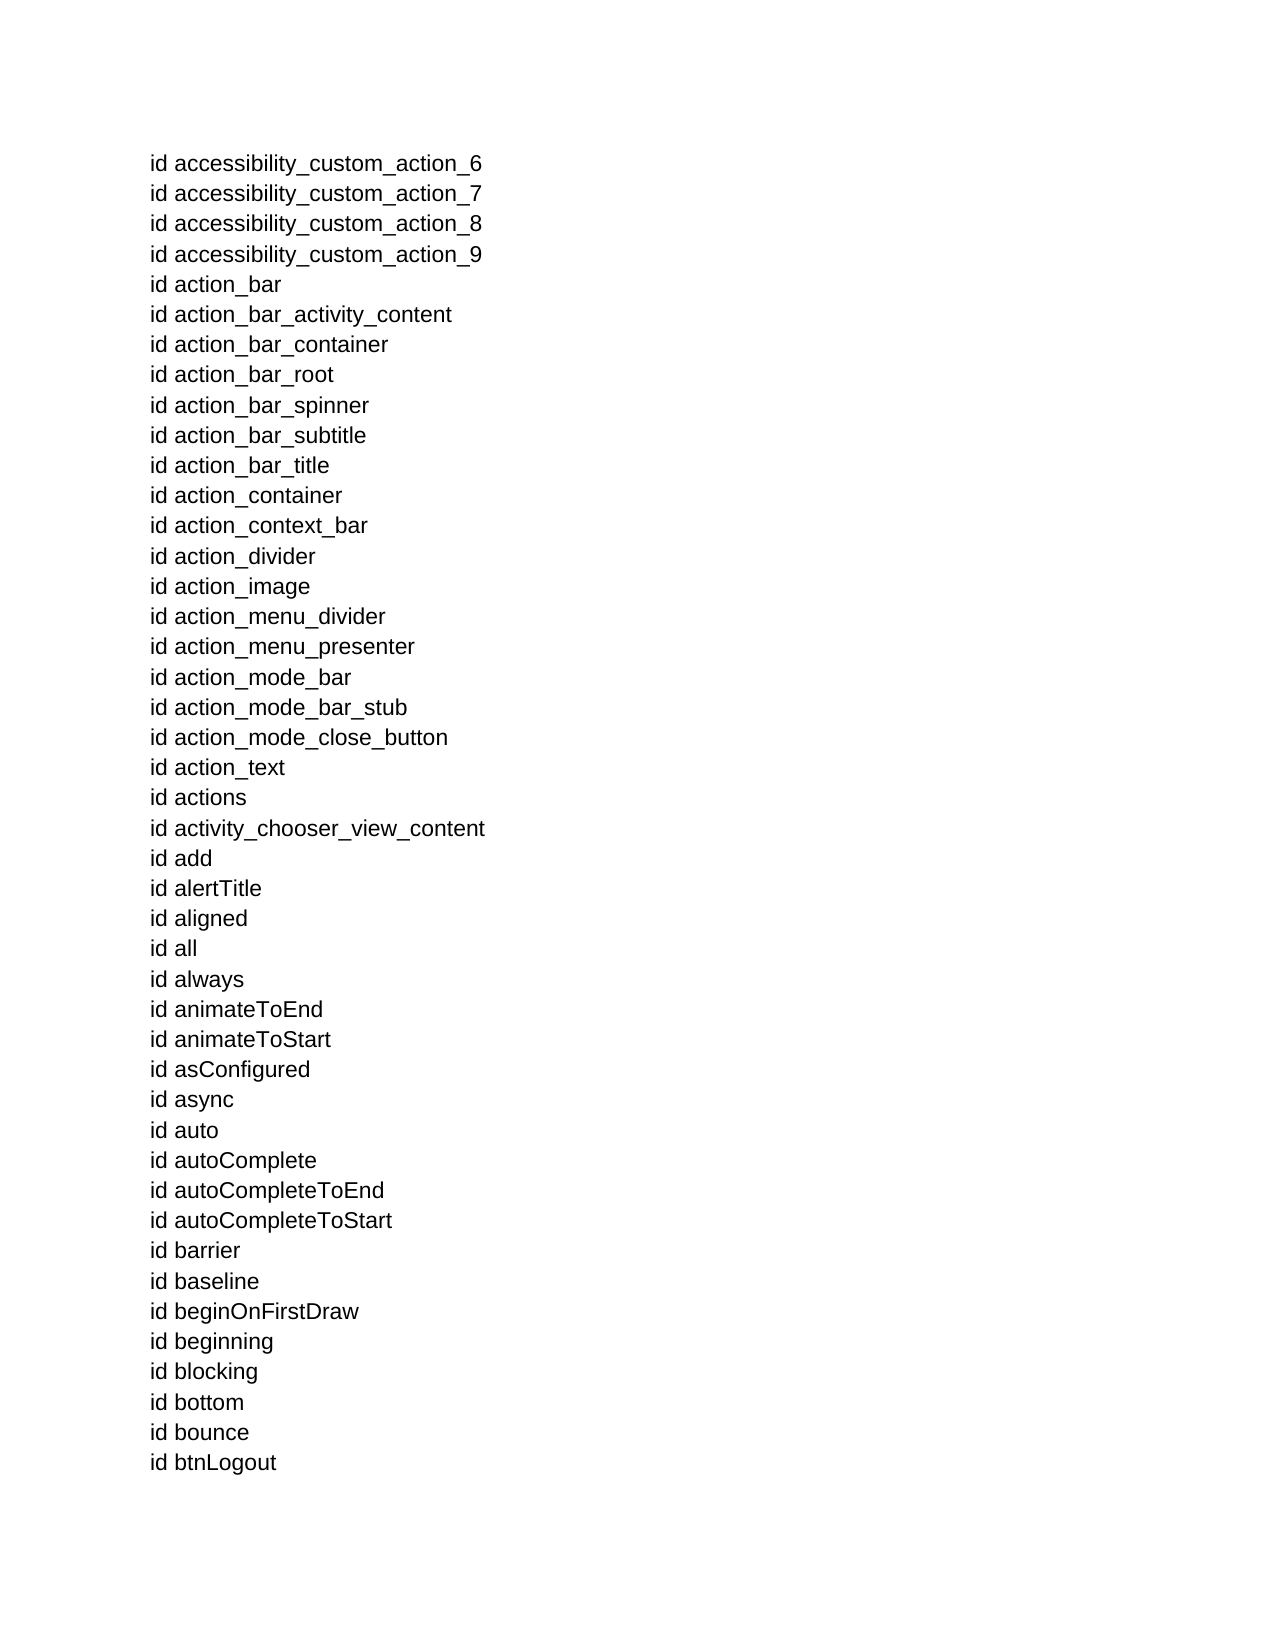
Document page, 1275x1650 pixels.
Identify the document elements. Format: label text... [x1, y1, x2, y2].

text id animateToEnd [150, 996, 1125, 1022]
text id accessibility_custom_action_9 [150, 241, 1125, 267]
text id accessibility_custom_action_7 [150, 180, 1125, 207]
text id btnLogout [150, 1449, 1125, 1475]
text id all [150, 935, 1125, 962]
text id action_image [150, 573, 1125, 599]
text id action_context_bar [150, 512, 1125, 539]
text id action_bar_title [150, 452, 1125, 478]
text id actions [150, 784, 1125, 811]
text id async [150, 1086, 1125, 1113]
text id action_bar [150, 271, 1125, 297]
text id baseline [150, 1268, 1125, 1294]
text id activity_chooser_view_content [150, 814, 1125, 841]
text id action_bar_spinner [150, 392, 1125, 418]
text id action_mode_bar [150, 663, 1125, 690]
text id auto [150, 1117, 1125, 1143]
text id action_menu_presenter [150, 633, 1125, 660]
text id action_bar_container [150, 331, 1125, 358]
text id autoCompleteToStart [150, 1207, 1125, 1234]
text id barrier [150, 1237, 1125, 1264]
text id action_divider [150, 543, 1125, 569]
text id bottom [150, 1388, 1125, 1415]
text id action_bar_activity_content [150, 301, 1125, 327]
text id autoComplete [150, 1147, 1125, 1173]
text id beginning [150, 1328, 1125, 1354]
text id action_container [150, 482, 1125, 509]
text id action_mode_close_button [150, 724, 1125, 750]
text id action_mode_bar_stub [150, 694, 1125, 720]
text id accessibility_custom_action_6 [150, 150, 1125, 176]
text id action_bar_subtitle [150, 422, 1125, 448]
text id always [150, 966, 1125, 992]
text id accessibility_custom_action_8 [150, 210, 1125, 237]
text id asConfigured [150, 1056, 1125, 1083]
text id action_text [150, 754, 1125, 781]
text id animateToStart [150, 1026, 1125, 1052]
text id bounce [150, 1419, 1125, 1445]
text id aligned [150, 905, 1125, 932]
text id autoCompleteToEnd [150, 1177, 1125, 1203]
text id add [150, 845, 1125, 871]
text id alertTitle [150, 875, 1125, 901]
text id beginOnFirstDraw [150, 1298, 1125, 1324]
text id action_bar_root [150, 361, 1125, 388]
text id blocking [150, 1358, 1125, 1385]
text id action_menu_divider [150, 603, 1125, 629]
